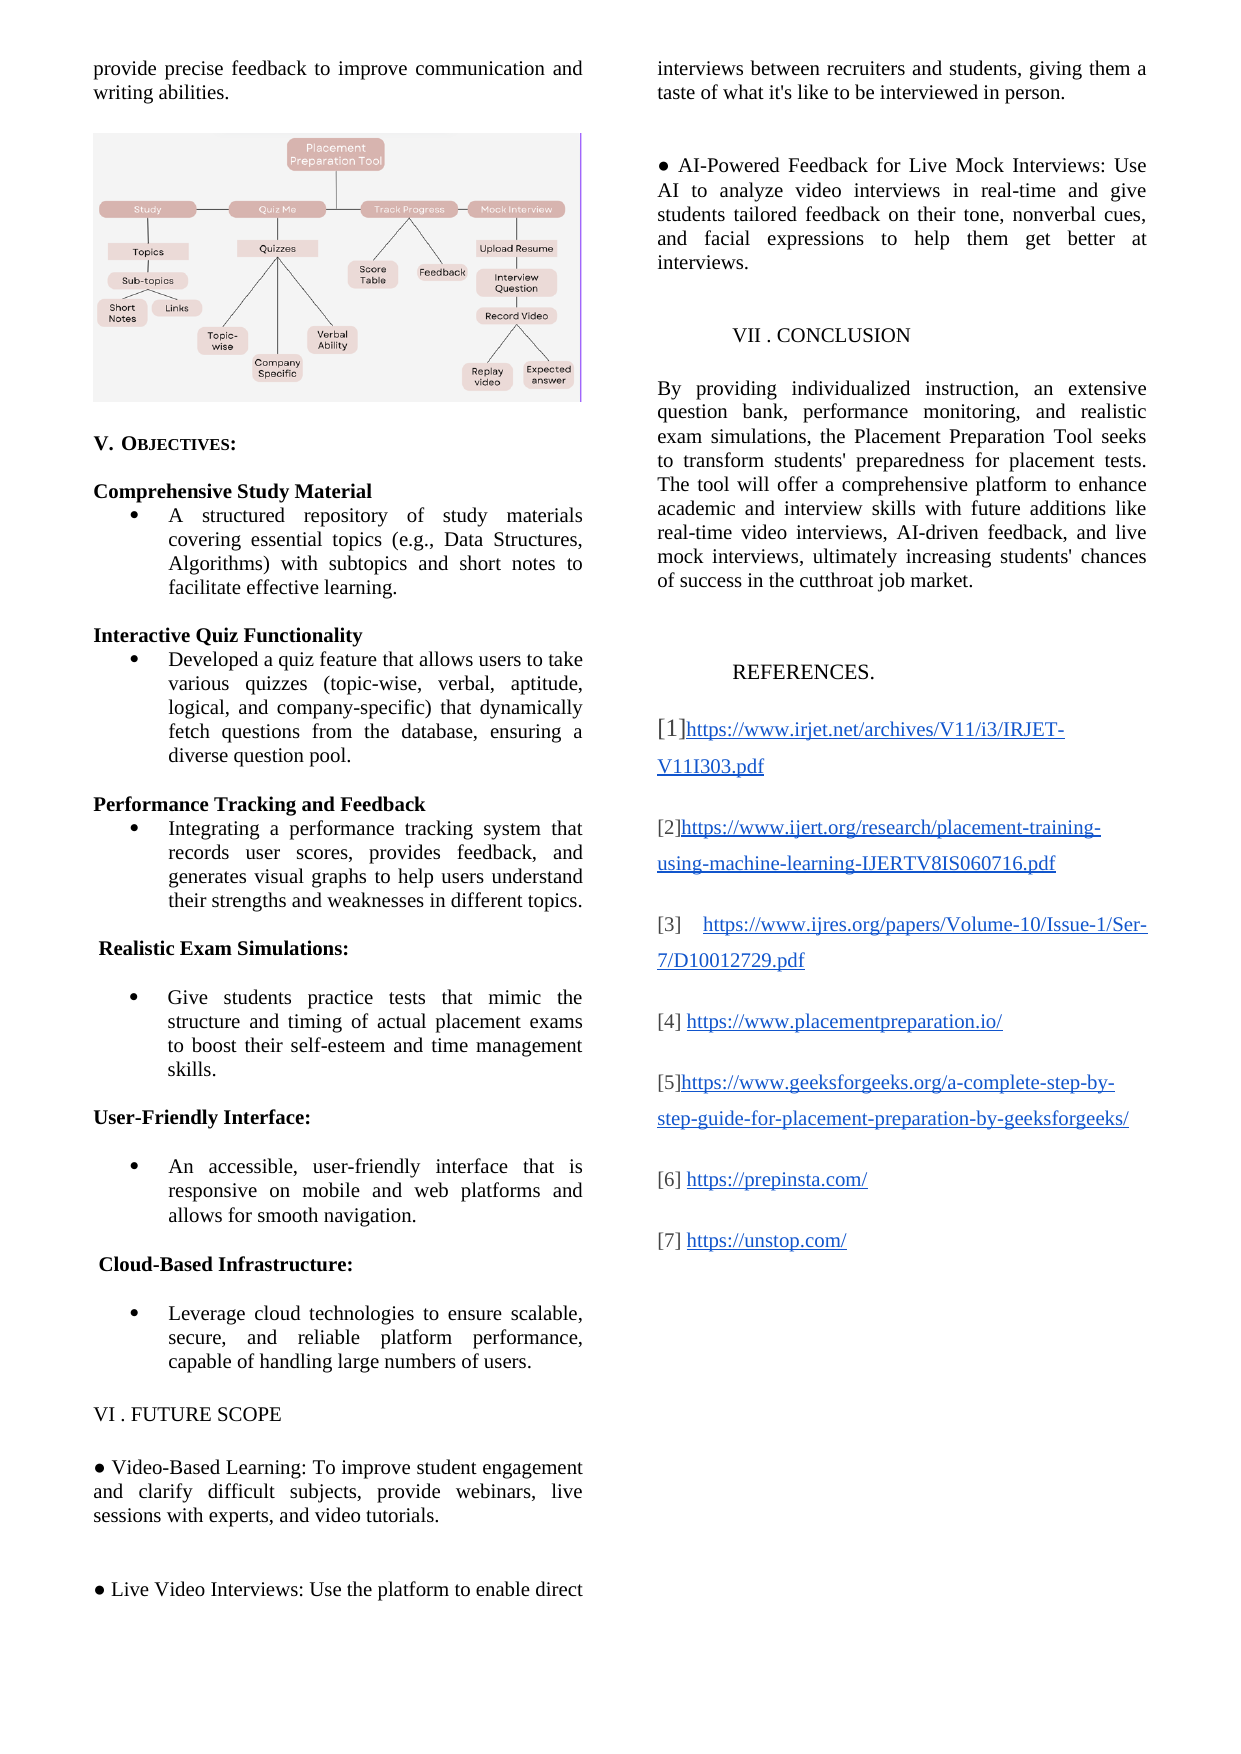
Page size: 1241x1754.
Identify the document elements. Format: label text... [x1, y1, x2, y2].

subtitle Objectives: [103, 431, 560, 455]
text [2]https://www.ijert.org/research/placement-training-using-machine-learning-IJERTV8IS060716.pdf [657, 814, 1147, 875]
text User-Friendly Interface: [93, 1105, 583, 1129]
text ● Live Video Interviews: Use the platform to enable direct interviews between recruiters and students, giving them a taste of what it's like to be interviewed in person. [93, 1552, 583, 1601]
picture [93, 133, 582, 402]
text Cloud-Based Infrastructure: [93, 1252, 583, 1276]
list Integrating a performance tracking system that records user scores, provides feedback, and generates visual graphs to help users understand their strengths and weaknesses in different topics. [131, 816, 583, 912]
text Interactive Quiz Functionality [93, 623, 583, 647]
list Leverage cloud technologies to ensure scalable, secure, and reliable platform performance, capable of handling large numbers of users. [131, 1301, 583, 1373]
text ● Video-Based Learning: To improve student engagement and clarify difficult subjects, provide webinars, live sessions with experts, and video tutorials. [93, 1455, 583, 1527]
text [4] https://www.placementpreparation.io/ [657, 1009, 1147, 1033]
text ● AI-Powered Feedback for Live Mock Interviews: Use AI to analyze video interviews in real-time and give students tailored feedback on their tone, nonverbal cues, and facial expressions to help them get better at interviews. [657, 129, 1147, 274]
text Performance Tracking and Feedback [93, 767, 583, 816]
text By providing individualized instruction, an extensive question bank, performance monitoring, and realistic exam simulations, the Placement Preparation Tool seeks to transform students' preparedness for placement tests. The tool will offer a comprehensive platform to enhance academic and interview skills with future additions like real-time video interviews, AI-driven feedback, and live mock interviews, ultimately increasing students' chances of success in the cutthroat job market. [657, 375, 1147, 592]
list Give students practice tests that mimic the structure and timing of actual placement exams to boost their self-esteem and time management skills. [130, 985, 583, 1081]
list A structured repository of study materials covering essential topics (e.g., Data Structures, Algorithms) with subtopics and short notes to facilitate effective learning. [131, 503, 583, 599]
text [1]https://www.irjet.net/archives/V11/i3/IRJET-V11I303.pdf [657, 713, 1147, 778]
text REFERENCES. [732, 659, 1147, 684]
text Comprehensive Study Material [93, 479, 583, 503]
text Realistic Exam Simulations: [93, 936, 583, 960]
text ● Live Video Interviews: Use the platform to enable direct interviews between recruiters and students, giving them a taste of what it's like to be interviewed in person. [657, 56, 1147, 104]
list An accessible, user-friendly interface that is responsive on mobile and web platforms and allows for smooth navigation. [131, 1154, 583, 1227]
text [3] https://www.ijres.org/papers/Volume-10/Issue-1/Ser-7/D10012729.pdf [657, 912, 1147, 972]
text [6] https://prepinsta.com/ [657, 1167, 1147, 1191]
list Developed a quiz feature that allows users to take various quizzes (topic-wise, verbal, aptitude, logical, and company-specific) that dynamically fetch questions from the database, ensuring a diverse question pool. [131, 647, 583, 767]
text VII . CONCLUSION [732, 323, 1147, 347]
text [7] https://unstop.com/ [657, 1228, 1147, 1252]
text VI . FUTURE SCOPE [93, 1402, 583, 1426]
text [5]https://www.geeksforgeeks.org/a-complete-step-by-step-guide-for-placement-preparation-by-geeksforgeeks/ [657, 1070, 1147, 1130]
